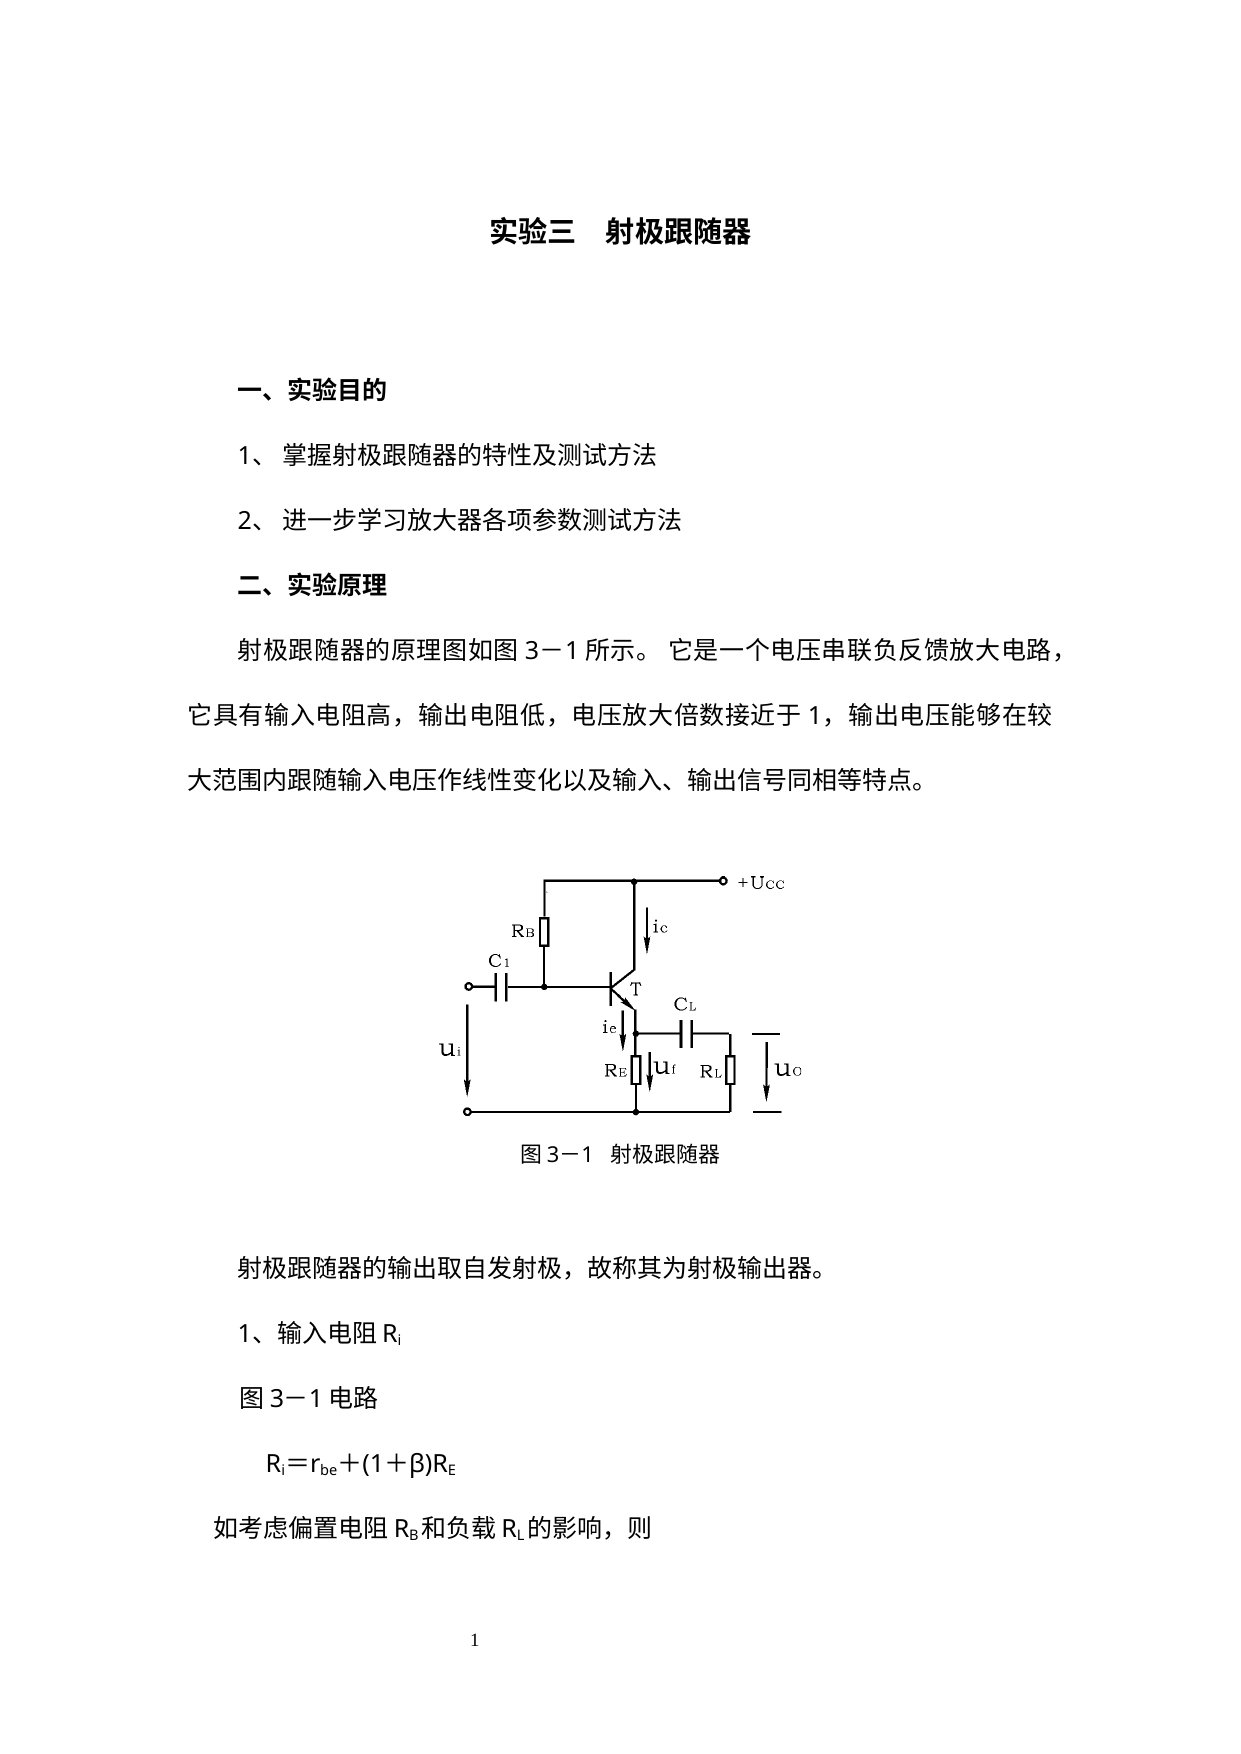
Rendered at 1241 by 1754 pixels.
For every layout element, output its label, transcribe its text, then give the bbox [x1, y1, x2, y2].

text 图3－1 射极跟随器 [187, 1136, 1053, 1169]
text 2、 进一步学习放大器各项参数测试方法 [187, 486, 1053, 551]
text 二、实验原理 [187, 551, 1053, 616]
text 一、实验目的 [187, 356, 1053, 421]
text 1、 掌握射极跟随器的特性及测试方法 [187, 421, 1053, 486]
picture [438, 876, 802, 1116]
text 如考虑偏置电阻RB和负载RL的影响，则 [187, 1494, 1053, 1559]
text 射极跟随器的输出取自发射极，故称其为射极输出器。 [187, 1234, 1053, 1299]
text 1、输入电阻Ri [187, 1299, 1053, 1364]
text 射极跟随器的原理图如图3－1所示。 它是一个电压串联负反馈放大电路，它具有输入电阻高，输出电阻低，电压放大倍数接近于1，输出电压能够在较大范围内跟随输入电压作线性变化以及输入、输出信号同相等特点。 [187, 616, 1053, 811]
text Ri＝rbe＋(1＋β)RE [187, 1429, 1053, 1494]
subtitle 实验三 射极跟随器 [187, 197, 1053, 262]
text 图3－1电路 [187, 1364, 1053, 1429]
